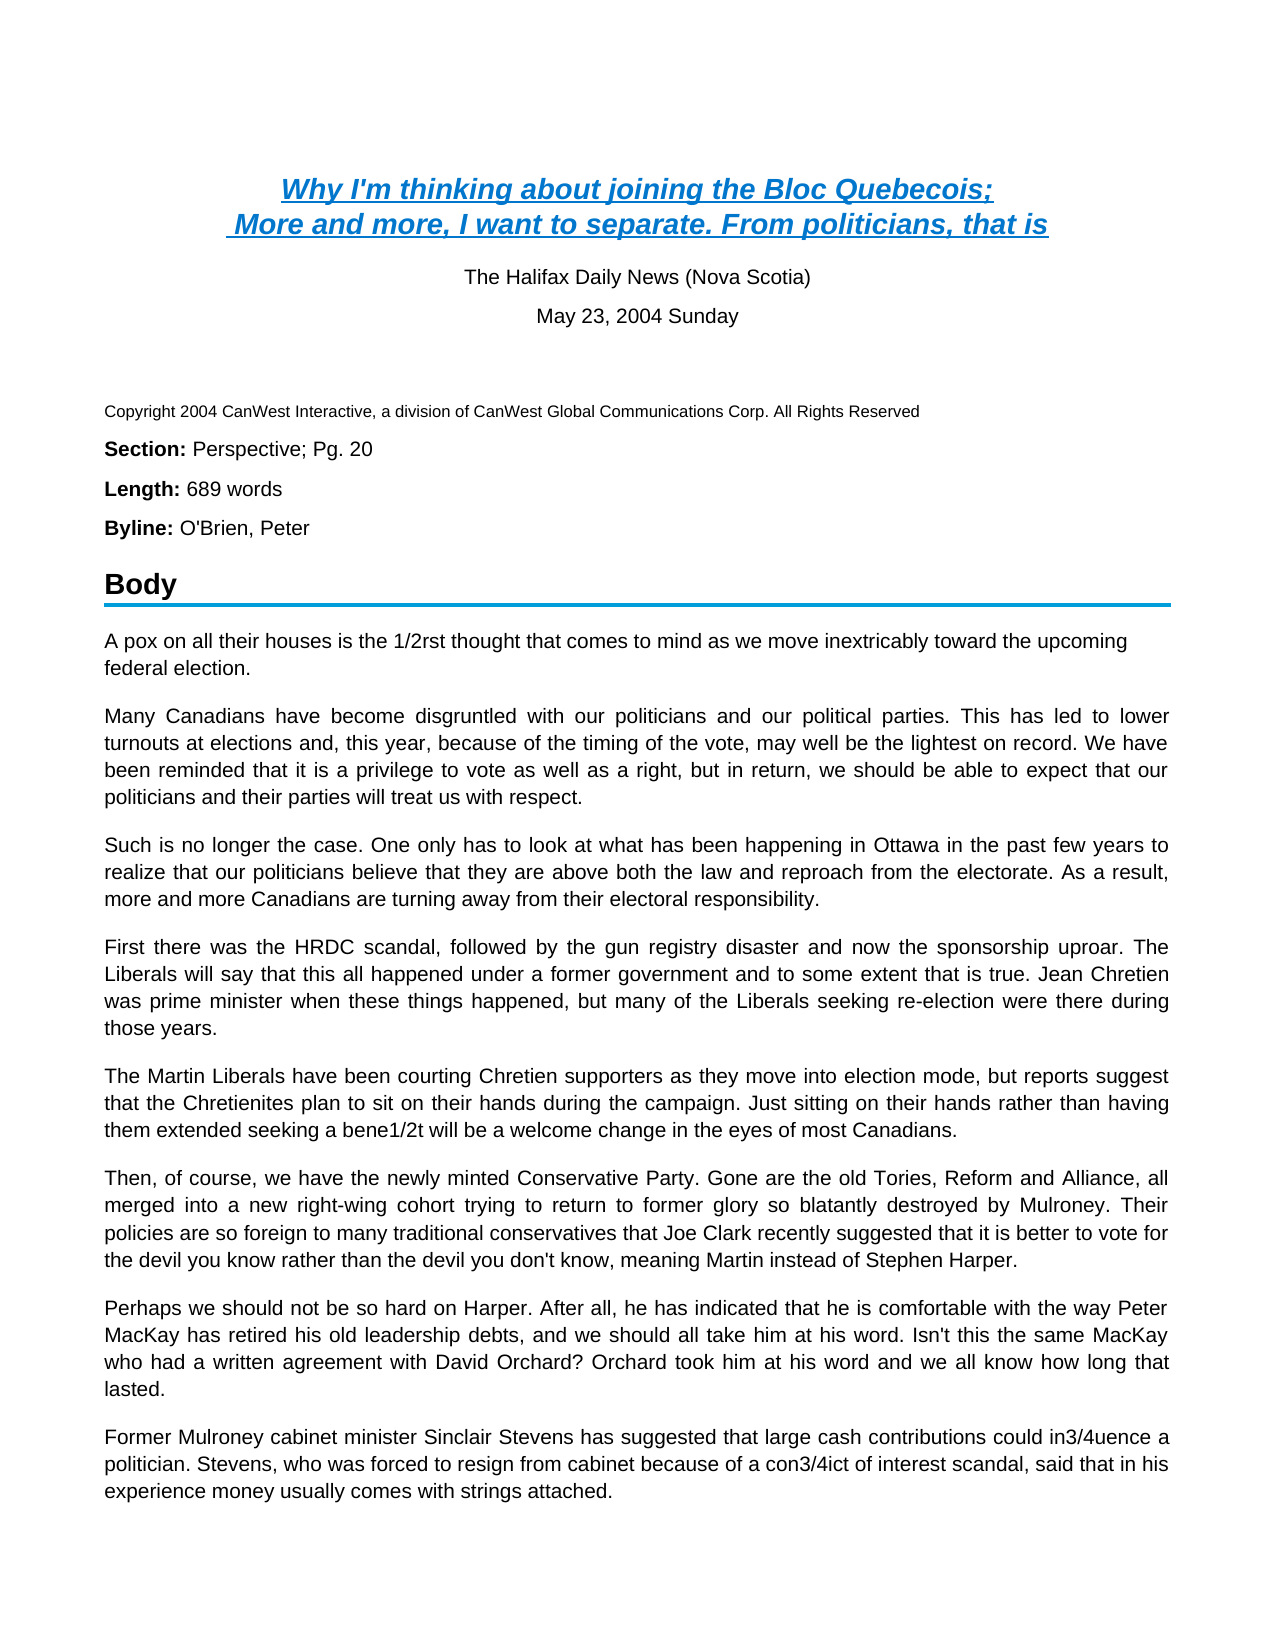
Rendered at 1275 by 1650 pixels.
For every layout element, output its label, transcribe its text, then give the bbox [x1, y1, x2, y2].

text First there was the HRDC scandal, followed by the gun registry disaster and now the sponsorship uproar. The Liberals will say that this all happened under a former government and to some extent that is true. Jean Chretien was prime minister when these things happened, but many of the Liberals seeking re-election were there during those years. [104, 932, 1171, 1040]
text Perhaps we should not be so hard on Harper. After all, he has indicated that he is comfortable with the way Peter MacKay has retired his old leadership debts, and we should all take him at his word. Isn't this the same MacKay who had a written agreement with David Orchard? Orchard took him at his word and we all know how long that lasted. [104, 1292, 1171, 1401]
text Why I'm thinking about joining the Bloc Quebecois; More and more, I want to separate. From politicians, that is [104, 170, 1171, 241]
text Then, of course, we have the newly minted Conservative Party. Gone are the old Tories, Reform and Alliance, all merged into a new right-wing cohort trying to return to former glory so blatantly destroyed by Mulroney. Their policies are so foreign to many traditional conservatives that Joe Clark recently suggested that it is better to vote for the devil you know rather than the devil you don't know, meaning Martin instead of Stephen Harper. [104, 1163, 1171, 1271]
text Copyright 2004 CanWest Interactive, a division of CanWest Global Communications Corp. All Rights Reserved [104, 369, 1171, 421]
text Former Mulroney cabinet minister Sinclair Stevens has suggested that large cash contributions could in3/4uence a politician. Stevens, who was forced to resign from cabinet because of a con3/4ict of interest scandal, said that in his experience money usually comes with strings attached. [104, 1421, 1171, 1503]
text The Halifax Daily News (Nova Scotia) [104, 262, 1171, 289]
text Many Canadians have become disgruntled with our politicians and our political parties. This has led to lower turnouts at elections and, this year, because of the timing of the vote, may well be the lightest on record. We have been reminded that it is a privilege to vote as well as a right, but in return, we should be able to expect that our politicians and their parties will treat us with respect. [104, 701, 1171, 809]
text Such is no longer the case. One only has to look at what has been happening in Ottawa in the past few years to realize that our politicians believe that they are above both the law and reproach from the electorate. As a result, more and more Canadians are turning away from their electoral responsibility. [104, 830, 1171, 911]
text May 23, 2004 Sunday [104, 301, 1171, 328]
text The Martin Liberals have been courting Chretien supporters as they move into election mode, but reports suggest that the Chretienites plan to sit on their hands during the campaign. Just sitting on their hands rather than having them extended seeking a bene1/2t will be a welcome change in the eyes of most Canadians. [104, 1061, 1171, 1142]
text Byline: O'Brien, Peter [104, 513, 1171, 540]
text Section: Perspective; Pg. 20 [104, 434, 1171, 461]
text A pox on all their houses is the 1/2rst thought that comes to mind as we move inextricably toward the upcoming federal election. [104, 626, 1171, 680]
text Body [104, 565, 1171, 600]
text Length: 689 words [104, 473, 1171, 500]
